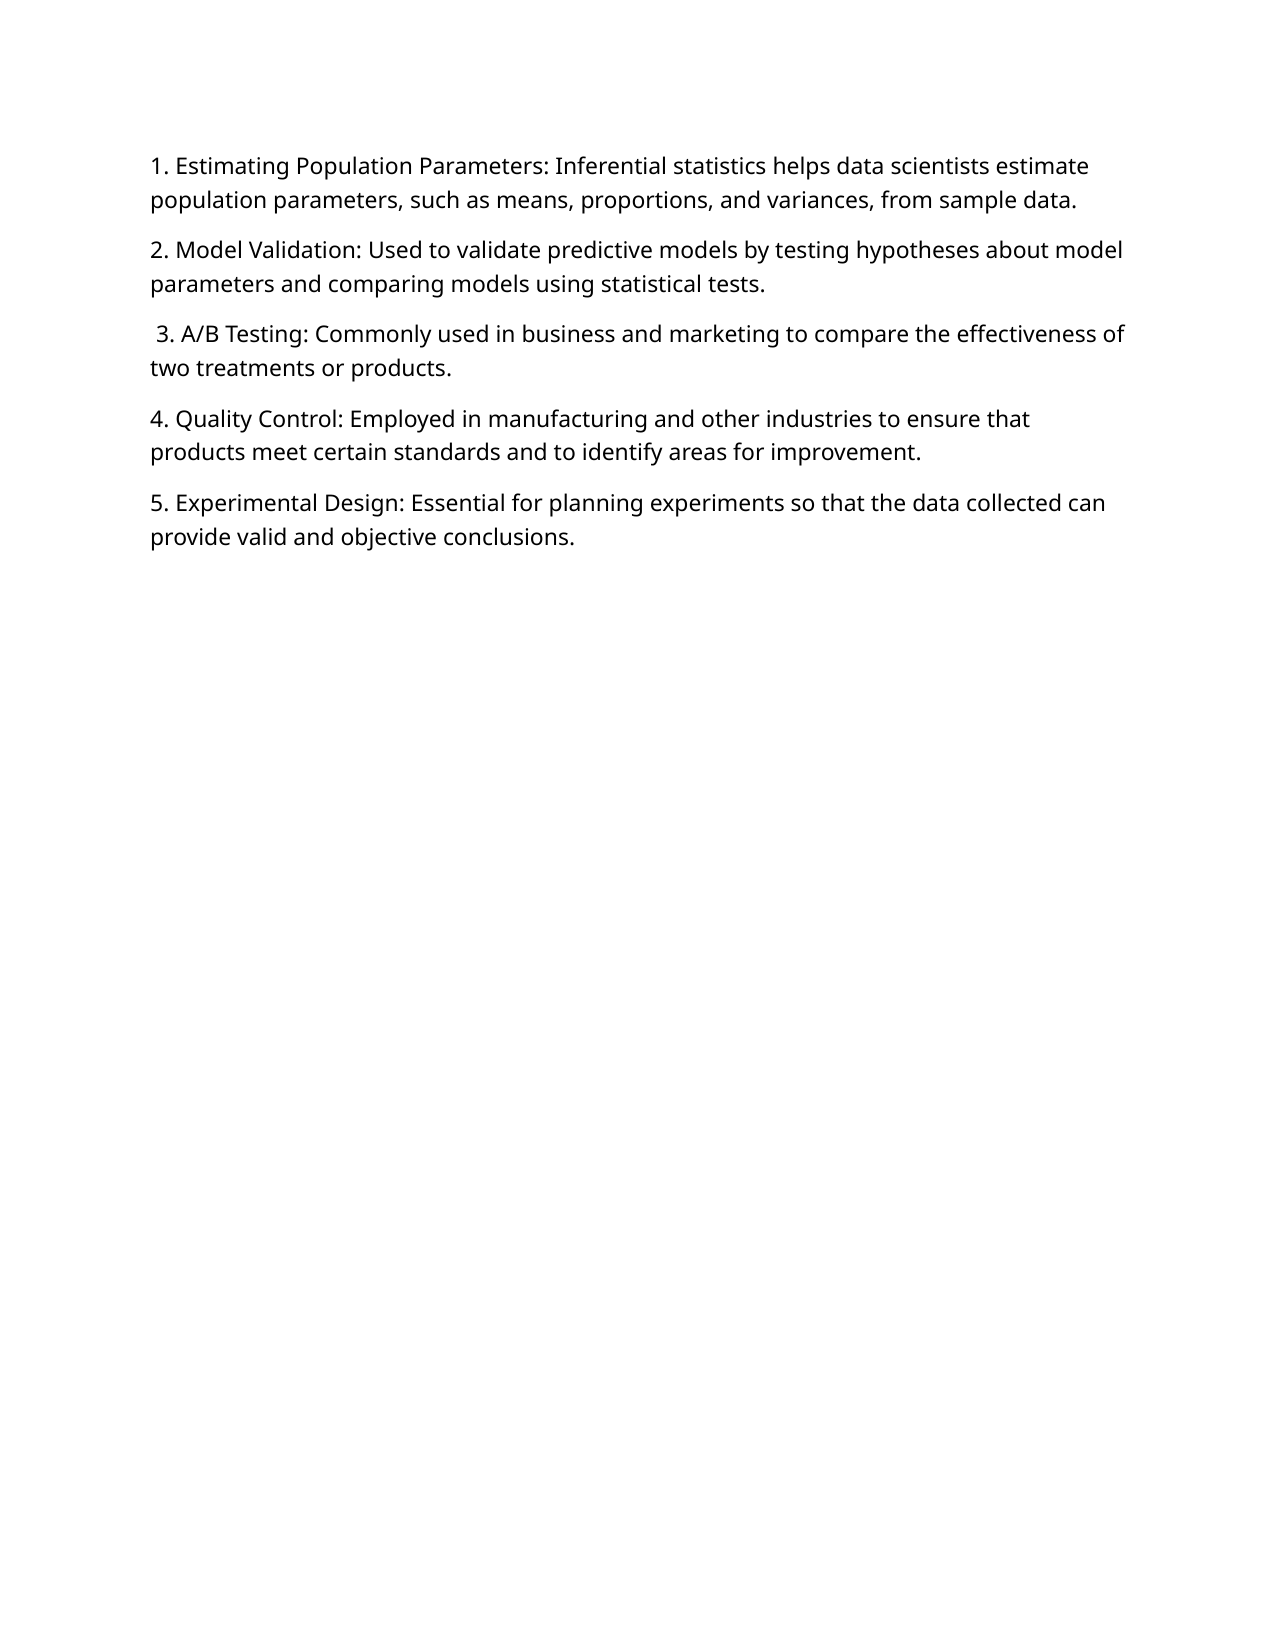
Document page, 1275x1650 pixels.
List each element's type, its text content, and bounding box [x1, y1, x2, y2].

text 4. Quality Control: Employed in manufacturing and other industries to ensure that products meet certain standards and to identify areas for improvement. [150, 402, 1125, 467]
text 1. Estimating Population Parameters: Inferential statistics helps data scientists estimate population parameters, such as means, proportions, and variances, from sample data. [150, 150, 1125, 215]
text 3. A/B Testing: Commonly used in business and marketing to compare the effectiveness of two treatments or products. [150, 318, 1125, 383]
text 5. Experimental Design: Essential for planning experiments so that the data collected can provide valid and objective conclusions. [150, 487, 1125, 552]
text 2. Model Validation: Used to validate predictive models by testing hypotheses about model parameters and comparing models using statistical tests. [150, 234, 1125, 299]
